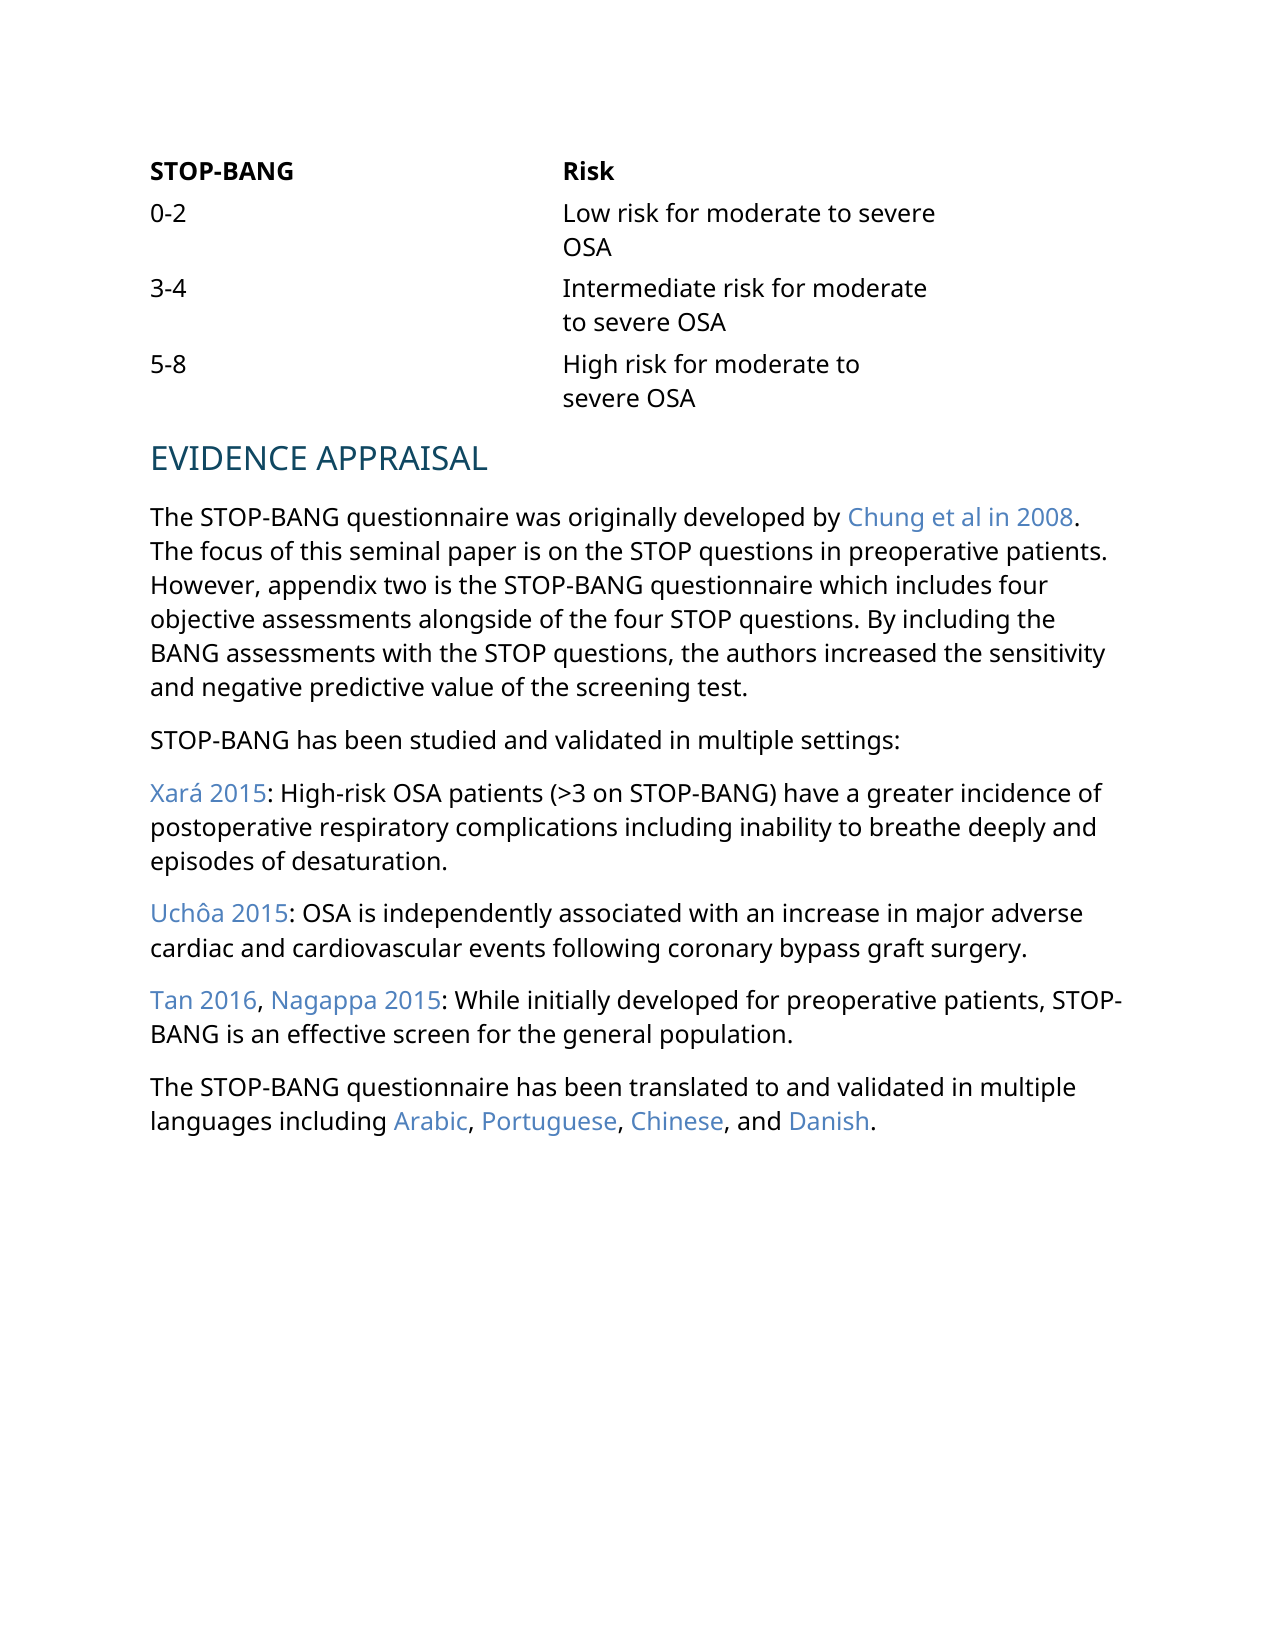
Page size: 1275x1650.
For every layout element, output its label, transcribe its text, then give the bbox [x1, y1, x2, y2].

text The STOP-BANG questionnaire has been translated to and validated in multiple languages including Arabic, Portuguese, Chinese, and Danish. [150, 1070, 1125, 1138]
table_cell 0-2 [139, 192, 551, 267]
table_cell 5-8 [139, 343, 551, 418]
text Uchôa 2015: OSA is independently associated with an increase in major adverse cardiac and cardiovascular events following coronary bypass graft surgery. [150, 896, 1125, 964]
text The STOP-BANG questionnaire was originally developed by Chung et al in 2008. The focus of this seminal paper is on the STOP questions in preoperative patients. However, appendix two is the STOP-BANG questionnaire which includes four objective assessments alongside of the four STOP questions. By including the BANG assessments with the STOP questions, the authors increased the sensitivity and negative predictive value of the screening test. [150, 499, 1125, 704]
subtitle EVIDENCE APPRAISAL [150, 435, 1125, 481]
table_cell 3-4 [139, 267, 551, 343]
table_cell Low risk for moderate to severe OSA [551, 192, 964, 267]
table_header STOP-BANG [139, 150, 551, 192]
text Tan 2016, Nagappa 2015: While initially developed for preoperative patients, STOP-BANG is an effective screen for the general population. [150, 983, 1125, 1051]
table_cell High risk for moderate to severe OSA [551, 343, 964, 418]
table_header Risk [551, 150, 964, 192]
text Xará 2015: High-risk OSA patients (>3 on STOP-BANG) have a greater incidence of postoperative respiratory complications including inability to breathe deeply and episodes of desaturation. [150, 775, 1125, 877]
text STOP-BANG has been studied and validated in multiple settings: [150, 722, 1125, 756]
table_cell Intermediate risk for moderate to severe OSA [551, 267, 964, 343]
